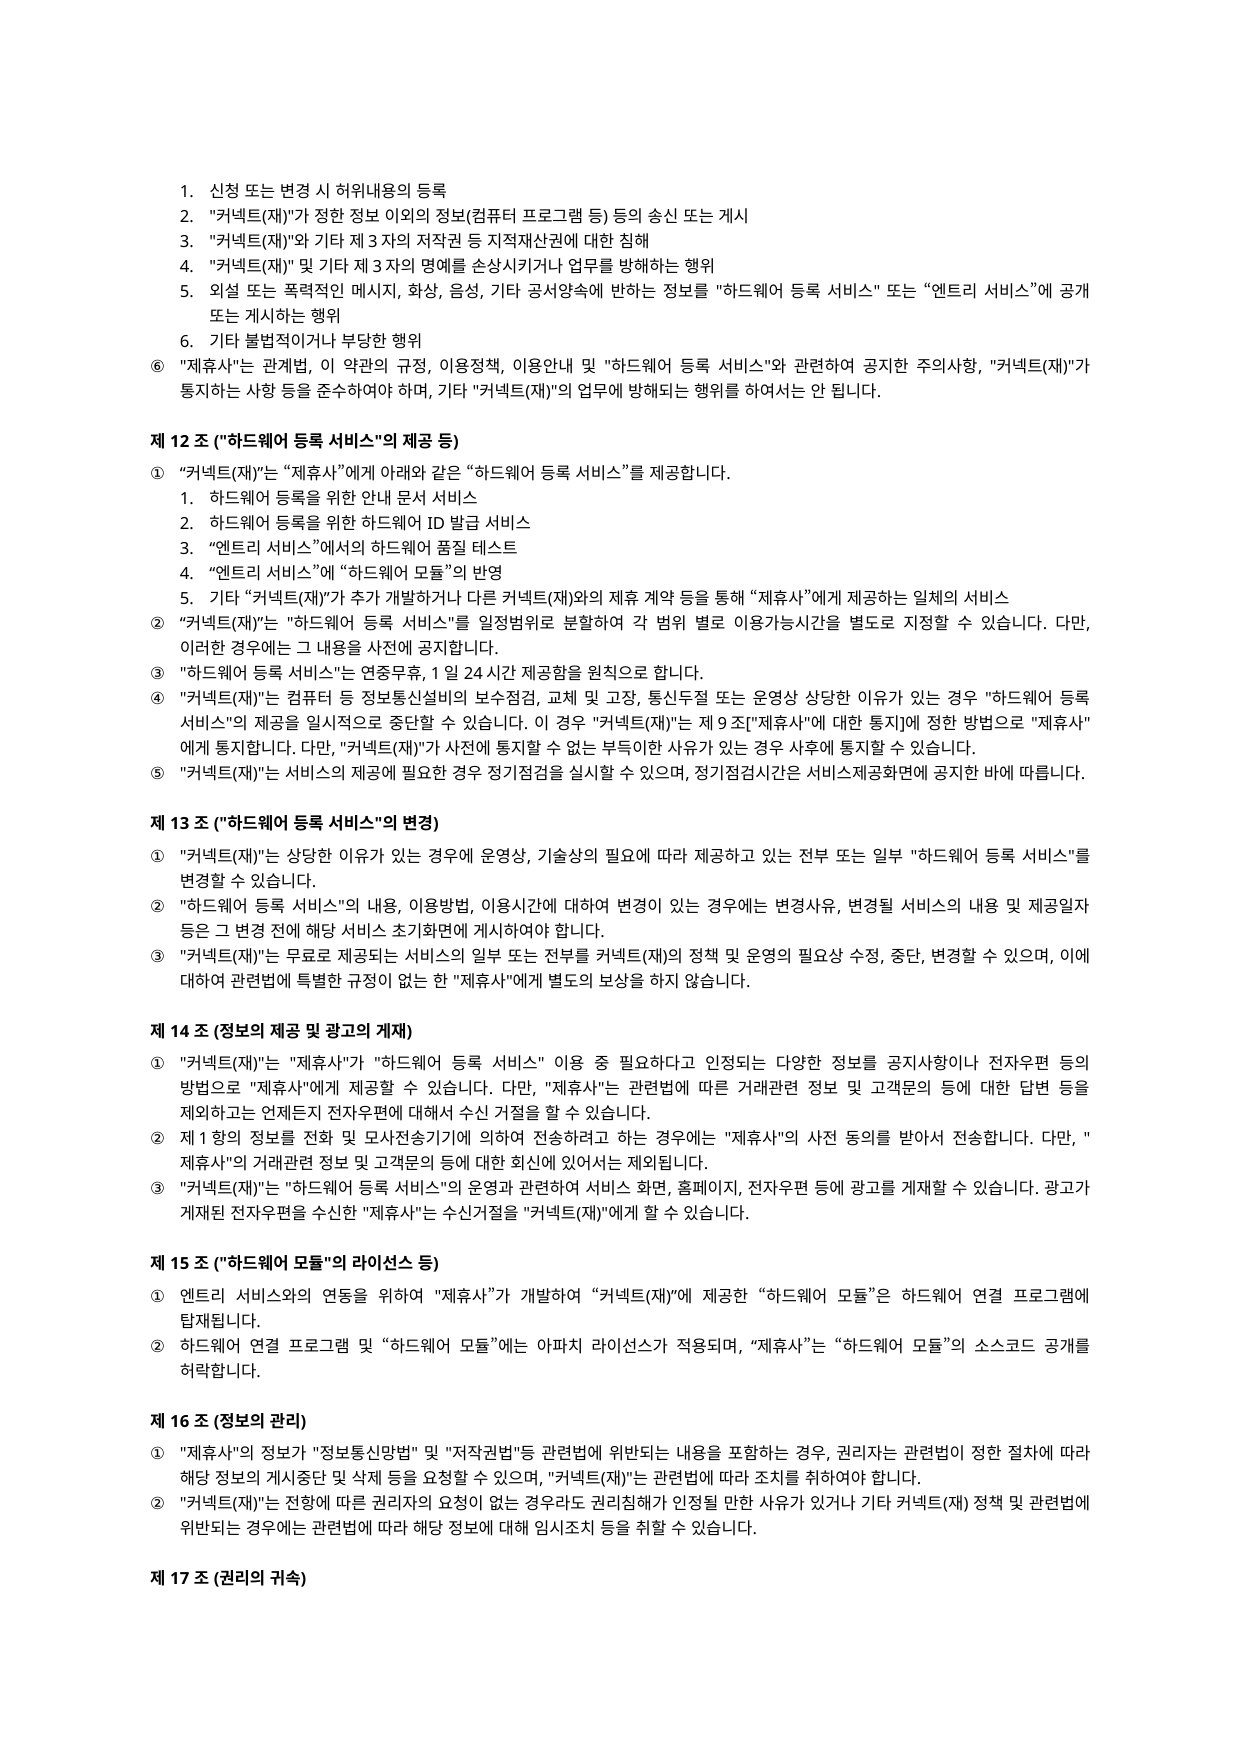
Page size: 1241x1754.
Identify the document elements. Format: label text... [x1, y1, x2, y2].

list "제휴사"의 정보가 "정보통신망법" 및 "저작권법"등 관련법에 위반되는 내용을 포함하는 경우, 권리자는 관련법이 정한 절차에 따라 해당 정보의 게시중단 및 삭제 등을 요청할 수 있으며, "커넥트(재)"는 관련법에 따라 조치를 취하여야 합니다. [150, 1440, 1090, 1490]
list “커넥트(재)”는 “제휴사”에게 아래와 같은 “하드웨어 등록 서비스”를 제공합니다. [150, 460, 1090, 485]
text 제 14 조 (정보의 제공 및 광고의 게재) [150, 1017, 1090, 1042]
list “엔트리 서비스”에서의 하드웨어 품질 테스트 [179, 535, 1090, 560]
text 제 15 조 ("하드웨어 모듈"의 라이선스 등) [150, 1250, 1090, 1275]
list "커넥트(재)" 및 기타 제3자의 명예를 손상시키거나 업무를 방해하는 행위 [179, 252, 1090, 277]
list 하드웨어 연결 프로그램 및 “하드웨어 모듈”에는 아파치 라이선스가 적용되며, “제휴사”는 “하드웨어 모듈”의 소스코드 공개를 허락합니다. [150, 1332, 1090, 1382]
list "커넥트(재)"는 컴퓨터 등 정보통신설비의 보수점검, 교체 및 고장, 통신두절 또는 운영상 상당한 이유가 있는 경우 "하드웨어 등록 서비스"의 제공을 일시적으로 중단할 수 있습니다. 이 경우 "커넥트(재)"는 제9조["제휴사"에 대한 통지]에 정한 방법으로 "제휴사"에게 통지합니다. 다만, "커넥트(재)"가 사전에 통지할 수 없는 부득이한 사유가 있는 경우 사후에 통지할 수 있습니다. [150, 685, 1090, 760]
list 엔트리 서비스와의 연동을 위하여 "제휴사”가 개발하여 “커넥트(재)”에 제공한 “하드웨어 모듈”은 하드웨어 연결 프로그램에 탑재됩니다. [150, 1282, 1090, 1332]
list "하드웨어 등록 서비스"의 내용, 이용방법, 이용시간에 대하여 변경이 있는 경우에는 변경사유, 변경될 서비스의 내용 및 제공일자 등은 그 변경 전에 해당 서비스 초기화면에 게시하여야 합니다. [150, 892, 1090, 942]
text 제 16 조 (정보의 관리) [150, 1407, 1090, 1432]
list "커넥트(재)"는 "하드웨어 등록 서비스"의 운영과 관련하여 서비스 화면, 홈페이지, 전자우편 등에 광고를 게재할 수 있습니다. 광고가 게재된 전자우편을 수신한 "제휴사"는 수신거절을 "커넥트(재)"에게 할 수 있습니다. [150, 1175, 1090, 1225]
list "커넥트(재)"와 기타 제3자의 저작권 등 지적재산권에 대한 침해 [179, 227, 1090, 252]
list "커넥트(재)"는 무료로 제공되는 서비스의 일부 또는 전부를 커넥트(재)의 정책 및 운영의 필요상 수정, 중단, 변경할 수 있으며, 이에 대하여 관련법에 특별한 규정이 없는 한 "제휴사"에게 별도의 보상을 하지 않습니다. [150, 942, 1090, 992]
text 제 17 조 (권리의 귀속) [150, 1565, 1090, 1590]
list 기타 “커넥트(재)”가 추가 개발하거나 다른 커넥트(재)와의 제휴 계약 등을 통해 “제휴사”에게 제공하는 일체의 서비스 [179, 585, 1090, 610]
text 제 12 조 ("하드웨어 등록 서비스"의 제공 등) [150, 427, 1090, 452]
list "제휴사"는 관계법, 이 약관의 규정, 이용정책, 이용안내 및 "하드웨어 등록 서비스"와 관련하여 공지한 주의사항, "커넥트(재)"가 통지하는 사항 등을 준수하여야 하며, 기타 "커넥트(재)"의 업무에 방해되는 행위를 하여서는 안 됩니다. [150, 352, 1090, 402]
list "커넥트(재)"는 상당한 이유가 있는 경우에 운영상, 기술상의 필요에 따라 제공하고 있는 전부 또는 일부 "하드웨어 등록 서비스"를 변경할 수 있습니다. [150, 842, 1090, 892]
list 외설 또는 폭력적인 메시지, 화상, 음성, 기타 공서양속에 반하는 정보를 "하드웨어 등록 서비스" 또는 “엔트리 서비스”에 공개 또는 게시하는 행위 [179, 277, 1090, 327]
list 제1항의 정보를 전화 및 모사전송기기에 의하여 전송하려고 하는 경우에는 "제휴사"의 사전 동의를 받아서 전송합니다. 다만, "제휴사"의 거래관련 정보 및 고객문의 등에 대한 회신에 있어서는 제외됩니다. [150, 1125, 1090, 1175]
list 기타 불법적이거나 부당한 행위 [179, 327, 1090, 352]
list "커넥트(재)"는 서비스의 제공에 필요한 경우 정기점검을 실시할 수 있으며, 정기점검시간은 서비스제공화면에 공지한 바에 따릅니다. [150, 760, 1090, 785]
list "커넥트(재)"는 "제휴사"가 "하드웨어 등록 서비스" 이용 중 필요하다고 인정되는 다양한 정보를 공지사항이나 전자우편 등의 방법으로 "제휴사"에게 제공할 수 있습니다. 다만, "제휴사"는 관련법에 따른 거래관련 정보 및 고객문의 등에 대한 답변 등을 제외하고는 언제든지 전자우편에 대해서 수신 거절을 할 수 있습니다. [150, 1050, 1090, 1125]
list 신청 또는 변경 시 허위내용의 등록 [179, 177, 1090, 202]
list "커넥트(재)"가 정한 정보 이외의 정보(컴퓨터 프로그램 등) 등의 송신 또는 게시 [179, 202, 1090, 227]
list "하드웨어 등록 서비스"는 연중무휴, 1일 24시간 제공함을 원칙으로 합니다. [150, 660, 1090, 685]
list 하드웨어 등록을 위한 하드웨어 ID 발급 서비스 [179, 510, 1090, 535]
list “커넥트(재)”는 "하드웨어 등록 서비스"를 일정범위로 분할하여 각 범위 별로 이용가능시간을 별도로 지정할 수 있습니다. 다만, 이러한 경우에는 그 내용을 사전에 공지합니다. [150, 610, 1090, 660]
list “엔트리 서비스”에 “하드웨어 모듈”의 반영 [179, 560, 1090, 585]
list "커넥트(재)"는 전항에 따른 권리자의 요청이 없는 경우라도 권리침해가 인정될 만한 사유가 있거나 기타 커넥트(재) 정책 및 관련법에 위반되는 경우에는 관련법에 따라 해당 정보에 대해 임시조치 등을 취할 수 있습니다. [150, 1490, 1090, 1540]
list 하드웨어 등록을 위한 안내 문서 서비스 [179, 485, 1090, 510]
text 제 13 조 ("하드웨어 등록 서비스"의 변경) [150, 810, 1090, 835]
